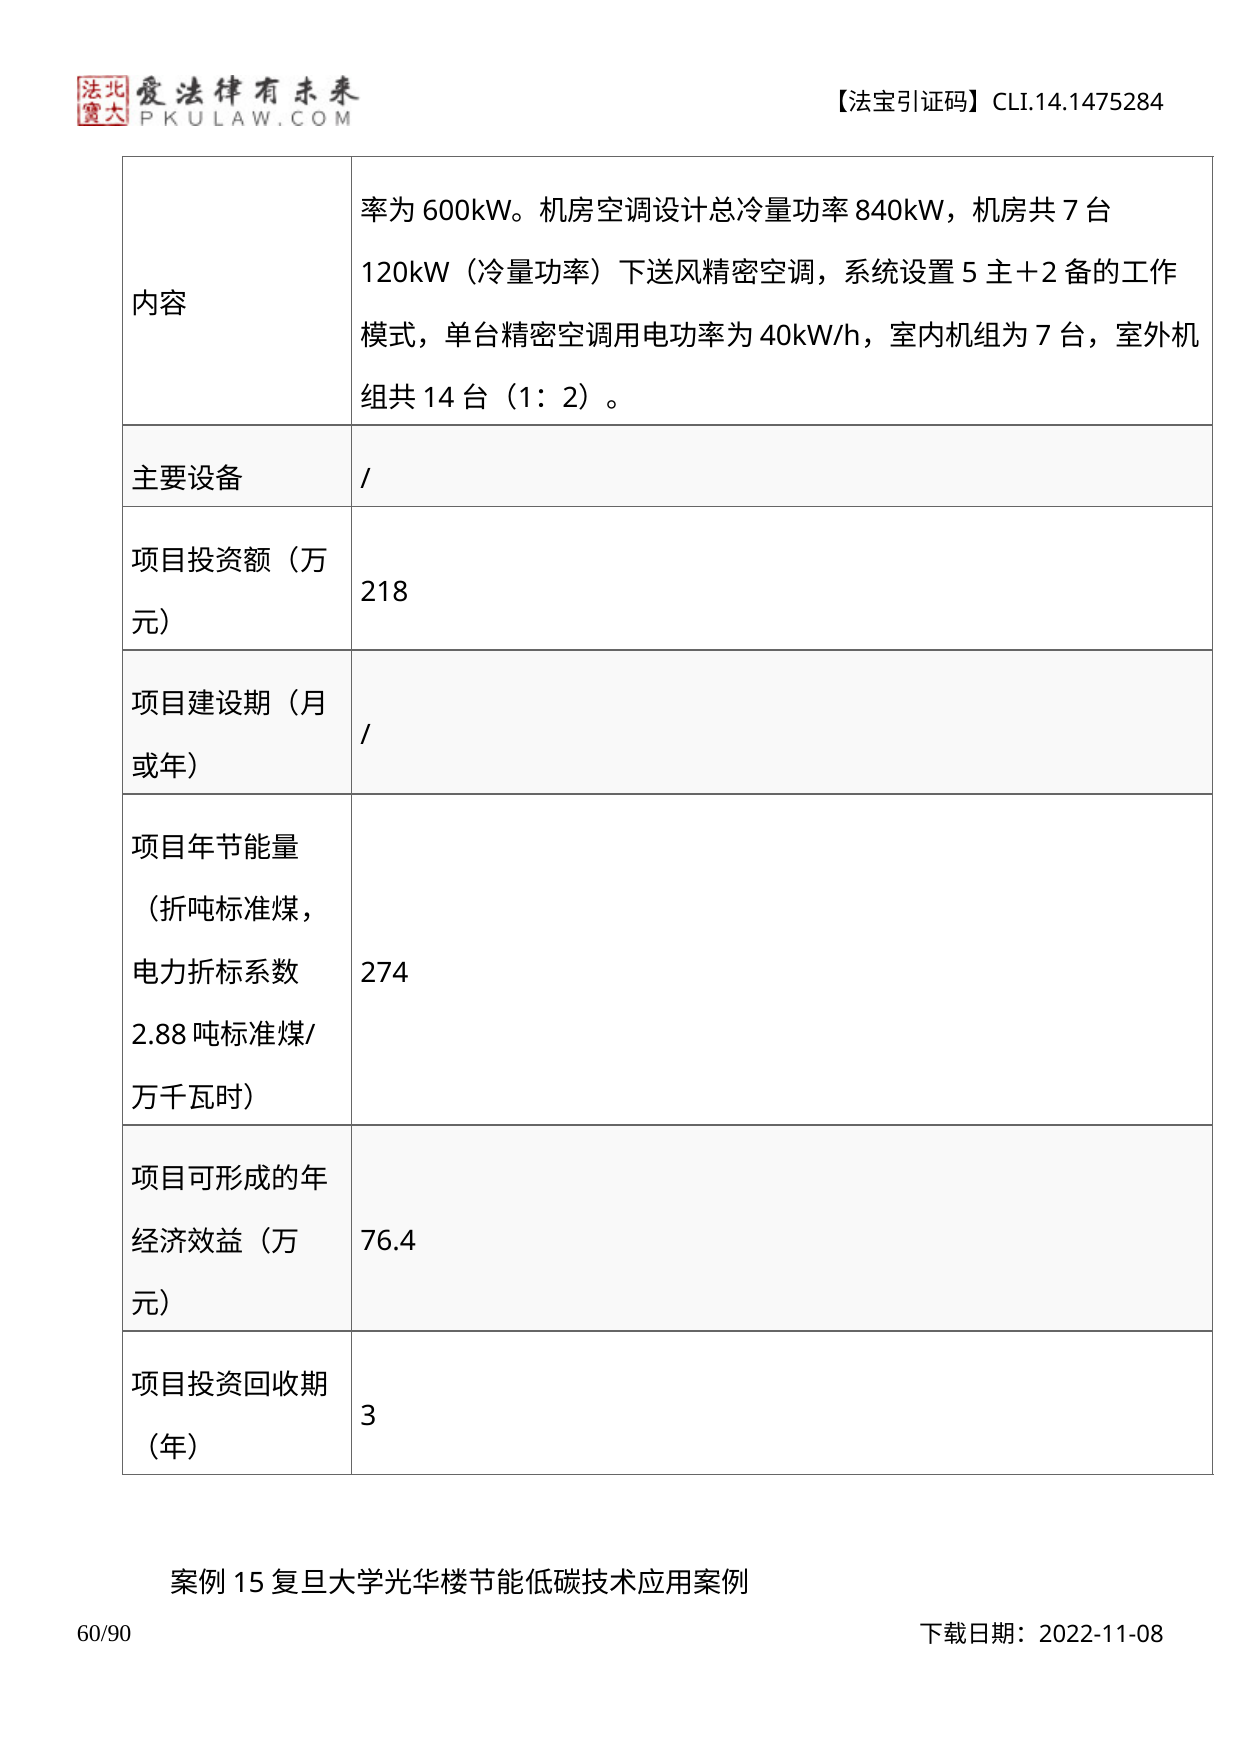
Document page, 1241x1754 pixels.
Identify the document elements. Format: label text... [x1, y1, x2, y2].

table_cell 3 [352, 1332, 1212, 1474]
table_cell 项目建设期（月或年） [123, 651, 351, 793]
table_cell 218 [352, 507, 1212, 649]
table_cell 项目投资回收期（年） [123, 1332, 351, 1474]
table_cell 项目可形成的年经济效益（万元） [123, 1126, 351, 1330]
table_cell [352, 157, 1212, 424]
table_cell / [352, 426, 1212, 506]
table_cell 主要设备 [123, 426, 351, 506]
table_cell / [352, 651, 1212, 793]
table_cell 274 [352, 795, 1212, 1124]
picture [76, 75, 361, 126]
table_cell 主要建设和改造内容 [123, 157, 351, 424]
text 案例15 复旦大学光华楼节能低碳技术应用案例 [114, 1475, 1126, 1600]
table_cell 项目年节能量（折吨标准煤，电力折标系数2.88吨标准煤/万千瓦时） [123, 795, 351, 1124]
table_cell 项目投资额（万元） [123, 507, 351, 649]
table_cell 76.4 [352, 1126, 1212, 1330]
